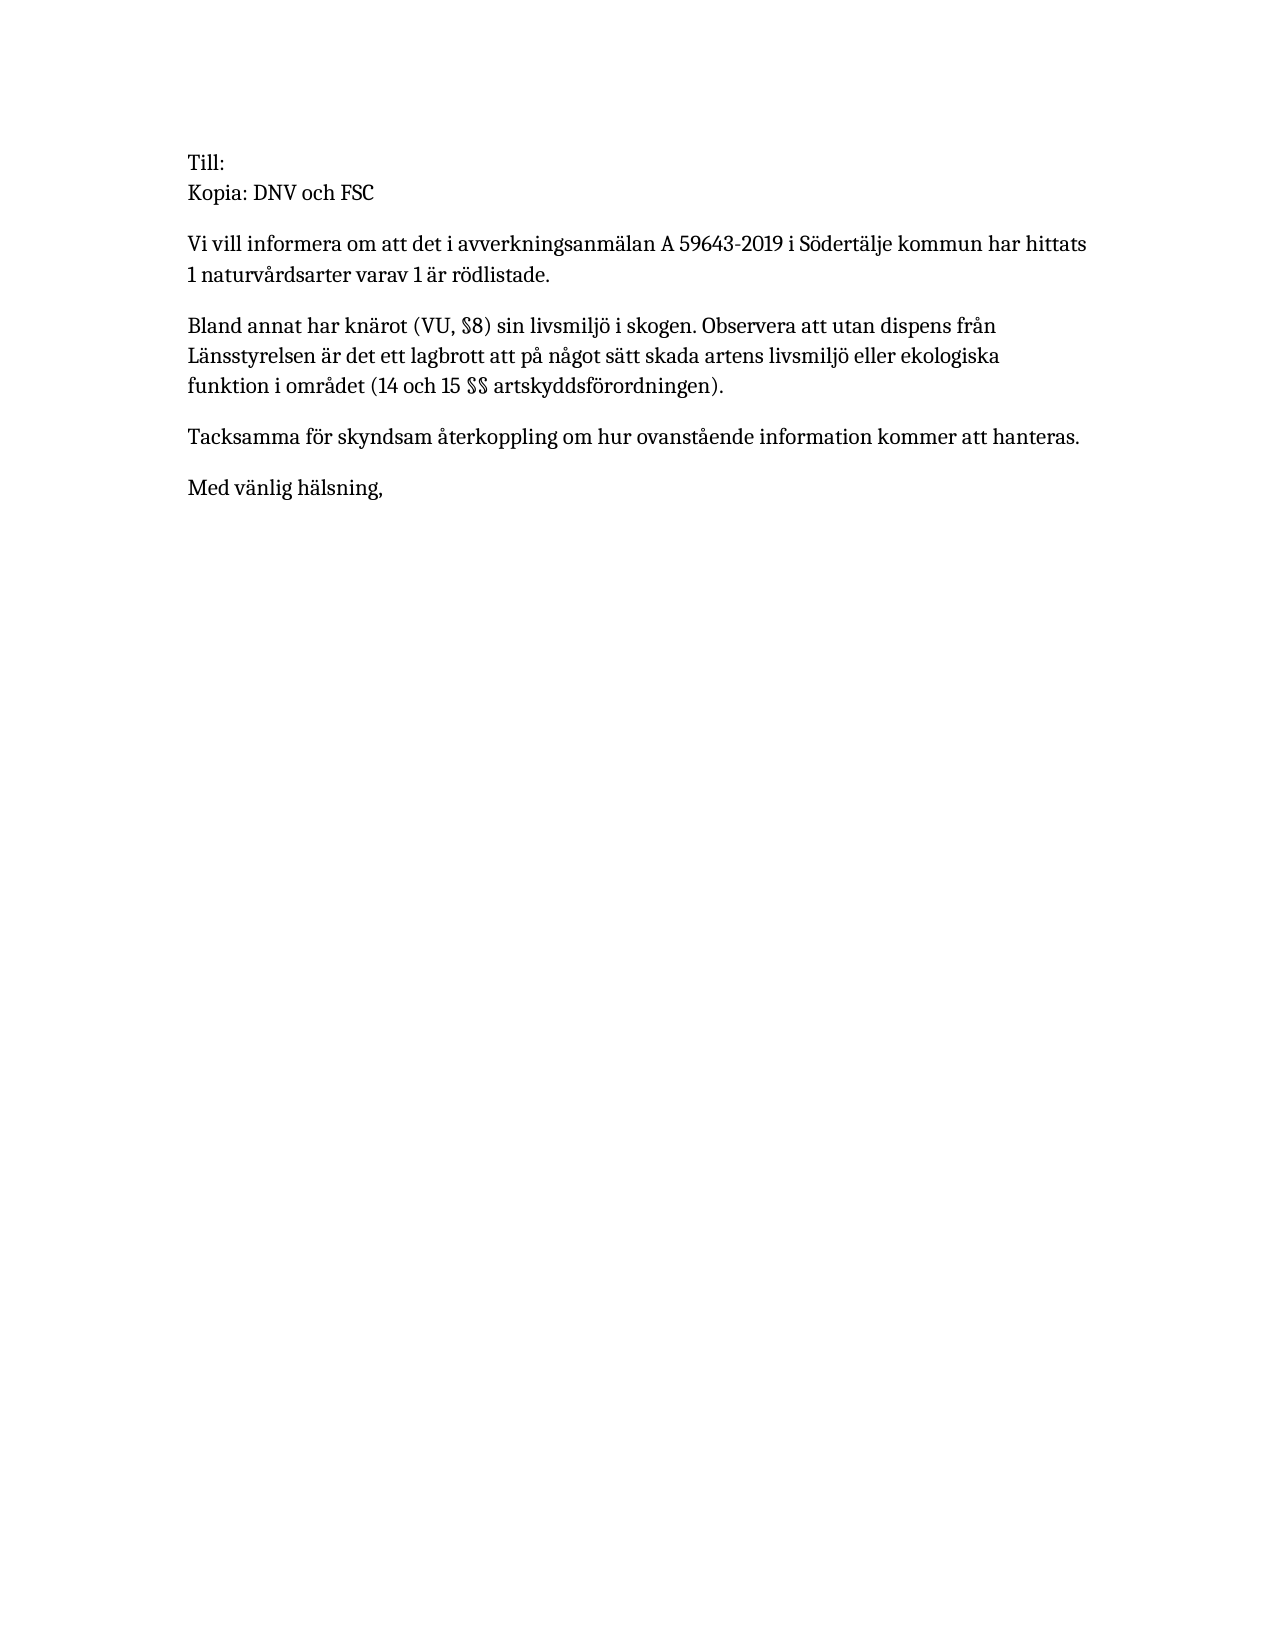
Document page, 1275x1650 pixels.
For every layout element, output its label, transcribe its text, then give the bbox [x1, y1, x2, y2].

text Tacksamma för skyndsam återkoppling om hur ovanstående information kommer att hanteras. [187, 424, 1087, 450]
text Till: Kopia: DNV och FSC [187, 150, 1087, 207]
text Vi vill informera om att det i avverkningsanmälan A 59643-2019 i Södertälje kommun har hittats 1 naturvårdsarter varav 1 är rödlistade. [187, 231, 1087, 288]
text Bland annat har knärot (VU, §8) sin livsmiljö i skogen. Observera att utan dispens från Länsstyrelsen är det ett lagbrott att på något sätt skada artens livsmiljö eller ekologiska funktion i området (14 och 15 §§ artskyddsförordningen). [187, 312, 1087, 399]
text Med vänlig hälsning, [187, 475, 1087, 532]
